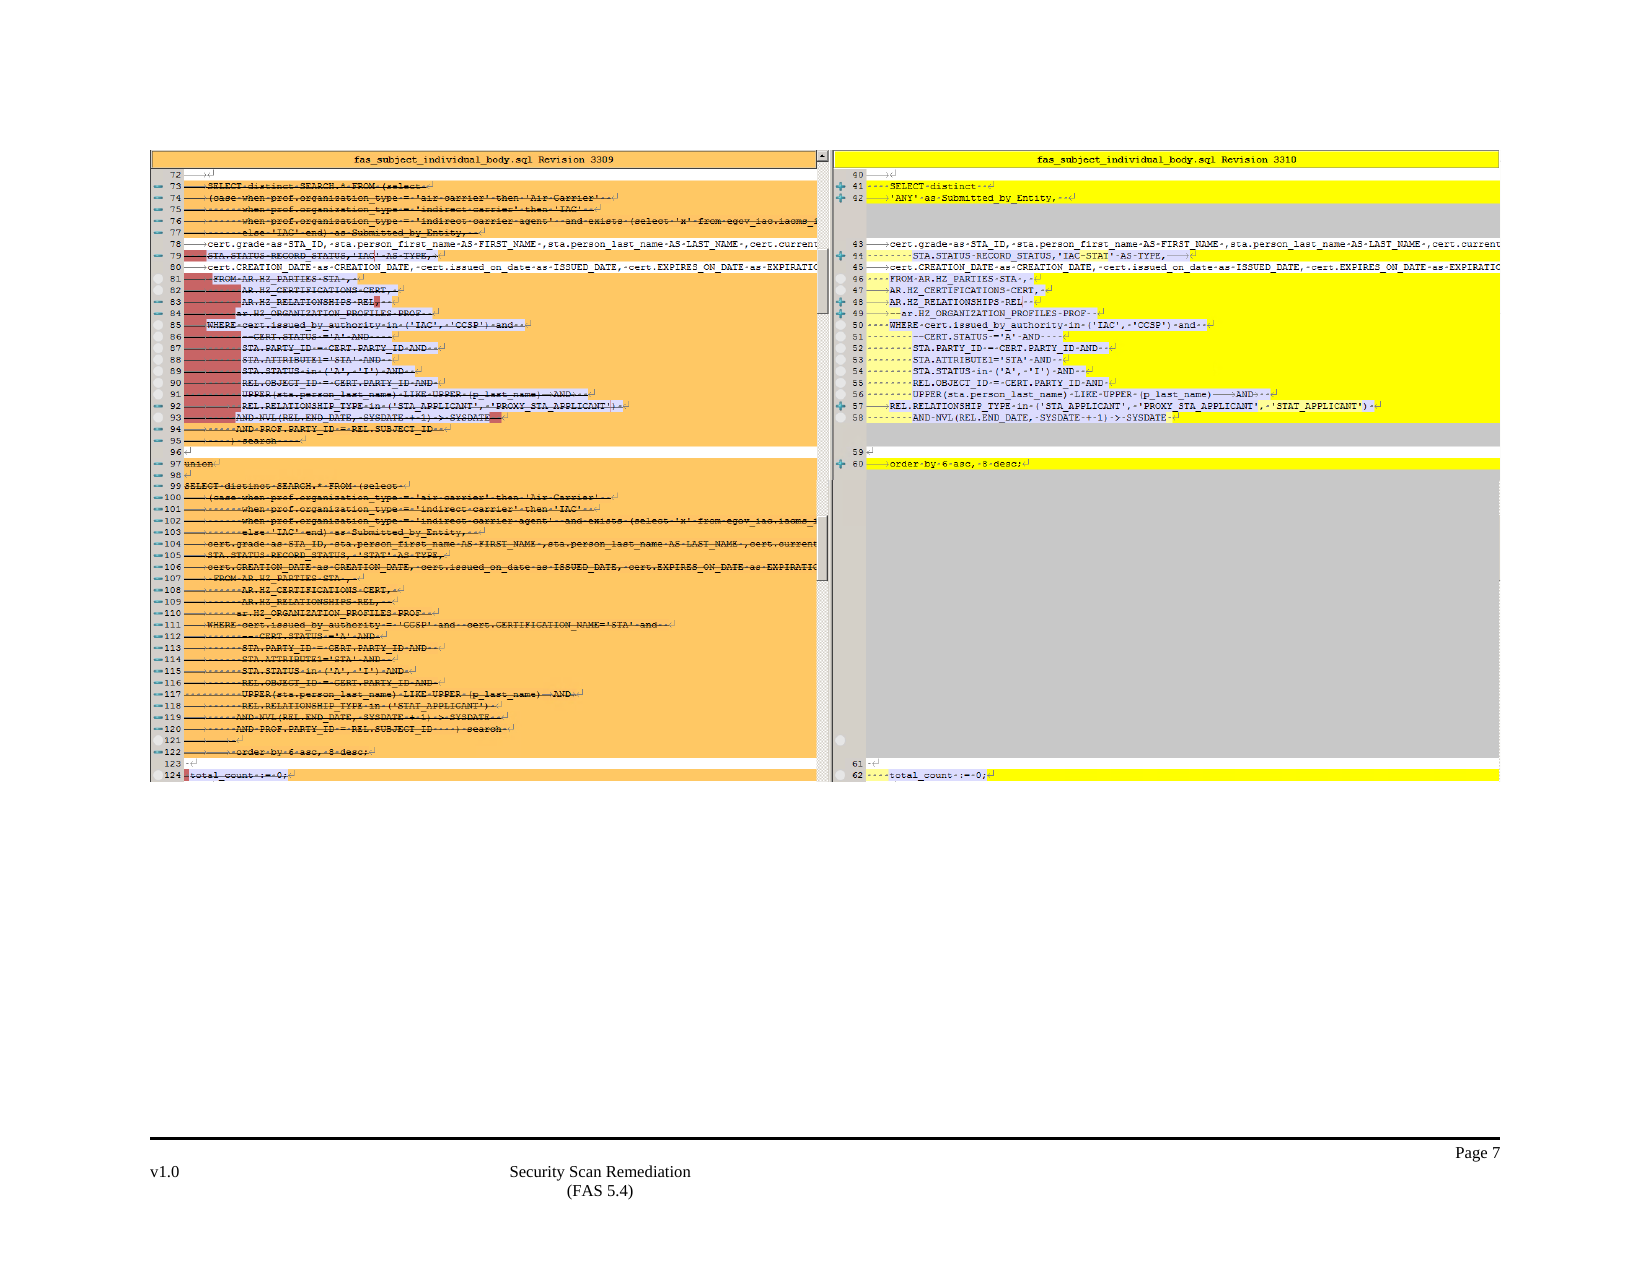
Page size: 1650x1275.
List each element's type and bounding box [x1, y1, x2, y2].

picture [150, 150, 1500, 782]
